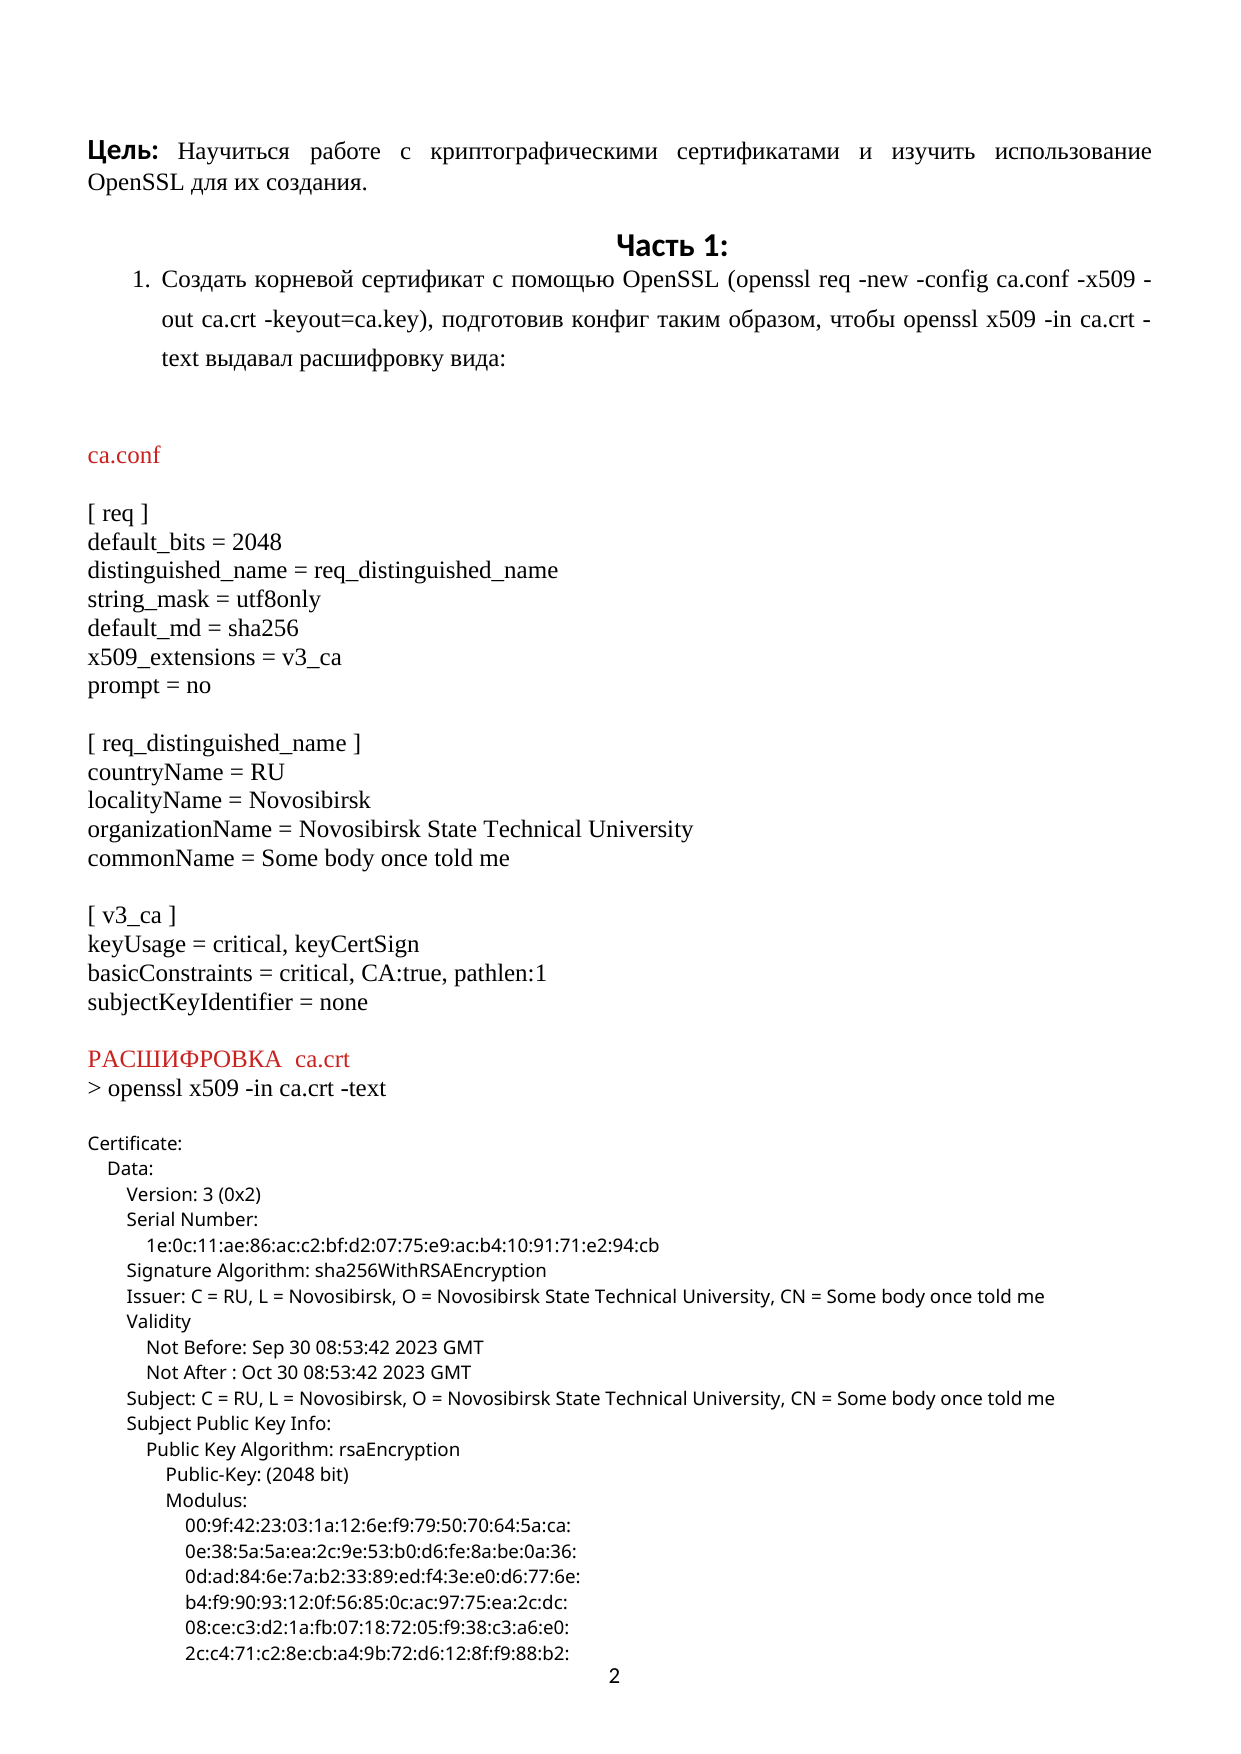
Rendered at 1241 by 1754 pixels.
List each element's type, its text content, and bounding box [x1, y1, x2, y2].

text Subject Public Key Info: [87, 1411, 1153, 1436]
text Public-Key: (2048 bit) [87, 1462, 1153, 1487]
text Issuer: C = RU, L = Novosibirsk, O = Novosibirsk State Technical University, CN = Some body once told me [87, 1283, 1153, 1308]
text Public Key Algorithm: rsaEncryption [87, 1436, 1153, 1462]
text keyUsage = critical, keyCertSign [87, 929, 1153, 958]
text 08:ce:c3:d2:1a:fb:07:18:72:05:f9:38:c3:a6:e0: [87, 1615, 1153, 1640]
text string_mask = utf8only [87, 584, 1153, 613]
text 2c:c4:71:c2:8e:cb:a4:9b:72:d6:12:8f:f9:88:b2: [87, 1640, 1153, 1666]
text Serial Number: [87, 1206, 1153, 1232]
text [ v3_ca ] [87, 901, 1153, 929]
list Создать корневой сертификат с помощью OpenSSL (openssl req -new -config ca.conf -x509 -out ca.crt -keyout=ca.key), подготовив конфиг таким образом, чтобы openssl x509 -in ca.crt -text выдавал расшифровку вида: [132, 264, 1153, 372]
text Subject: C = RU, L = Novosibirsk, O = Novosibirsk State Technical University, CN = Some body once told me [87, 1385, 1153, 1411]
text > openssl x509 -in ca.crt -text [87, 1073, 1153, 1102]
text subjectKeyIdentifier = none [87, 987, 1153, 1016]
text prompt = no [87, 671, 1153, 699]
text distinguished_name = req_distinguished_name [87, 556, 1153, 584]
text 00:9f:42:23:03:1a:12:6e:f9:79:50:70:64:5a:ca: [87, 1513, 1153, 1538]
text Not After : Oct 30 08:53:42 2023 GMT [87, 1359, 1153, 1385]
text ca.conf [87, 441, 1153, 469]
text Not Before: Sep 30 08:53:42 2023 GMT [87, 1334, 1153, 1359]
text b4:f9:90:93:12:0f:56:85:0c:ac:97:75:ea:2c:dc: [87, 1589, 1153, 1615]
text 0d:ad:84:6e:7a:b2:33:89:ed:f4:3e:e0:d6:77:6e: [87, 1564, 1153, 1589]
text organizationName = Novosibirsk State Technical University [87, 814, 1153, 843]
text РАСШИФРОВКА ca.crt [87, 1044, 1153, 1073]
text Signature Algorithm: sha256WithRSAEncryption [87, 1257, 1153, 1283]
text basicConstraints = critical, CA:true, pathlen:1 [87, 958, 1153, 987]
text Цель: Научиться работе с криптографическими сертификатами и изучить использование OpenSSL для их создания. [87, 131, 1153, 195]
text countryName = RU [87, 757, 1153, 786]
text 0e:38:5a:5a:ea:2c:9e:53:b0:d6:fe:8a:be:0a:36: [87, 1538, 1153, 1564]
text localityName = Novosibirsk [87, 786, 1153, 814]
text [ req ] [87, 498, 1153, 527]
text Modulus: [87, 1487, 1153, 1513]
text [ req_distinguished_name ] [87, 728, 1153, 757]
text commonName = Some body once told me [87, 843, 1153, 872]
subtitle Часть 1: [192, 223, 1153, 264]
text Data: [87, 1155, 1153, 1181]
text default_md = sha256 [87, 613, 1153, 642]
text default_bits = 2048 [87, 527, 1153, 556]
text x509_extensions = v3_ca [87, 642, 1153, 671]
text Version: 3 (0x2) [87, 1181, 1153, 1206]
text Validity [87, 1308, 1153, 1334]
text Certificate: [87, 1130, 1153, 1155]
text 1e:0c:11:ae:86:ac:c2:bf:d2:07:75:e9:ac:b4:10:91:71:e2:94:cb [87, 1232, 1153, 1257]
